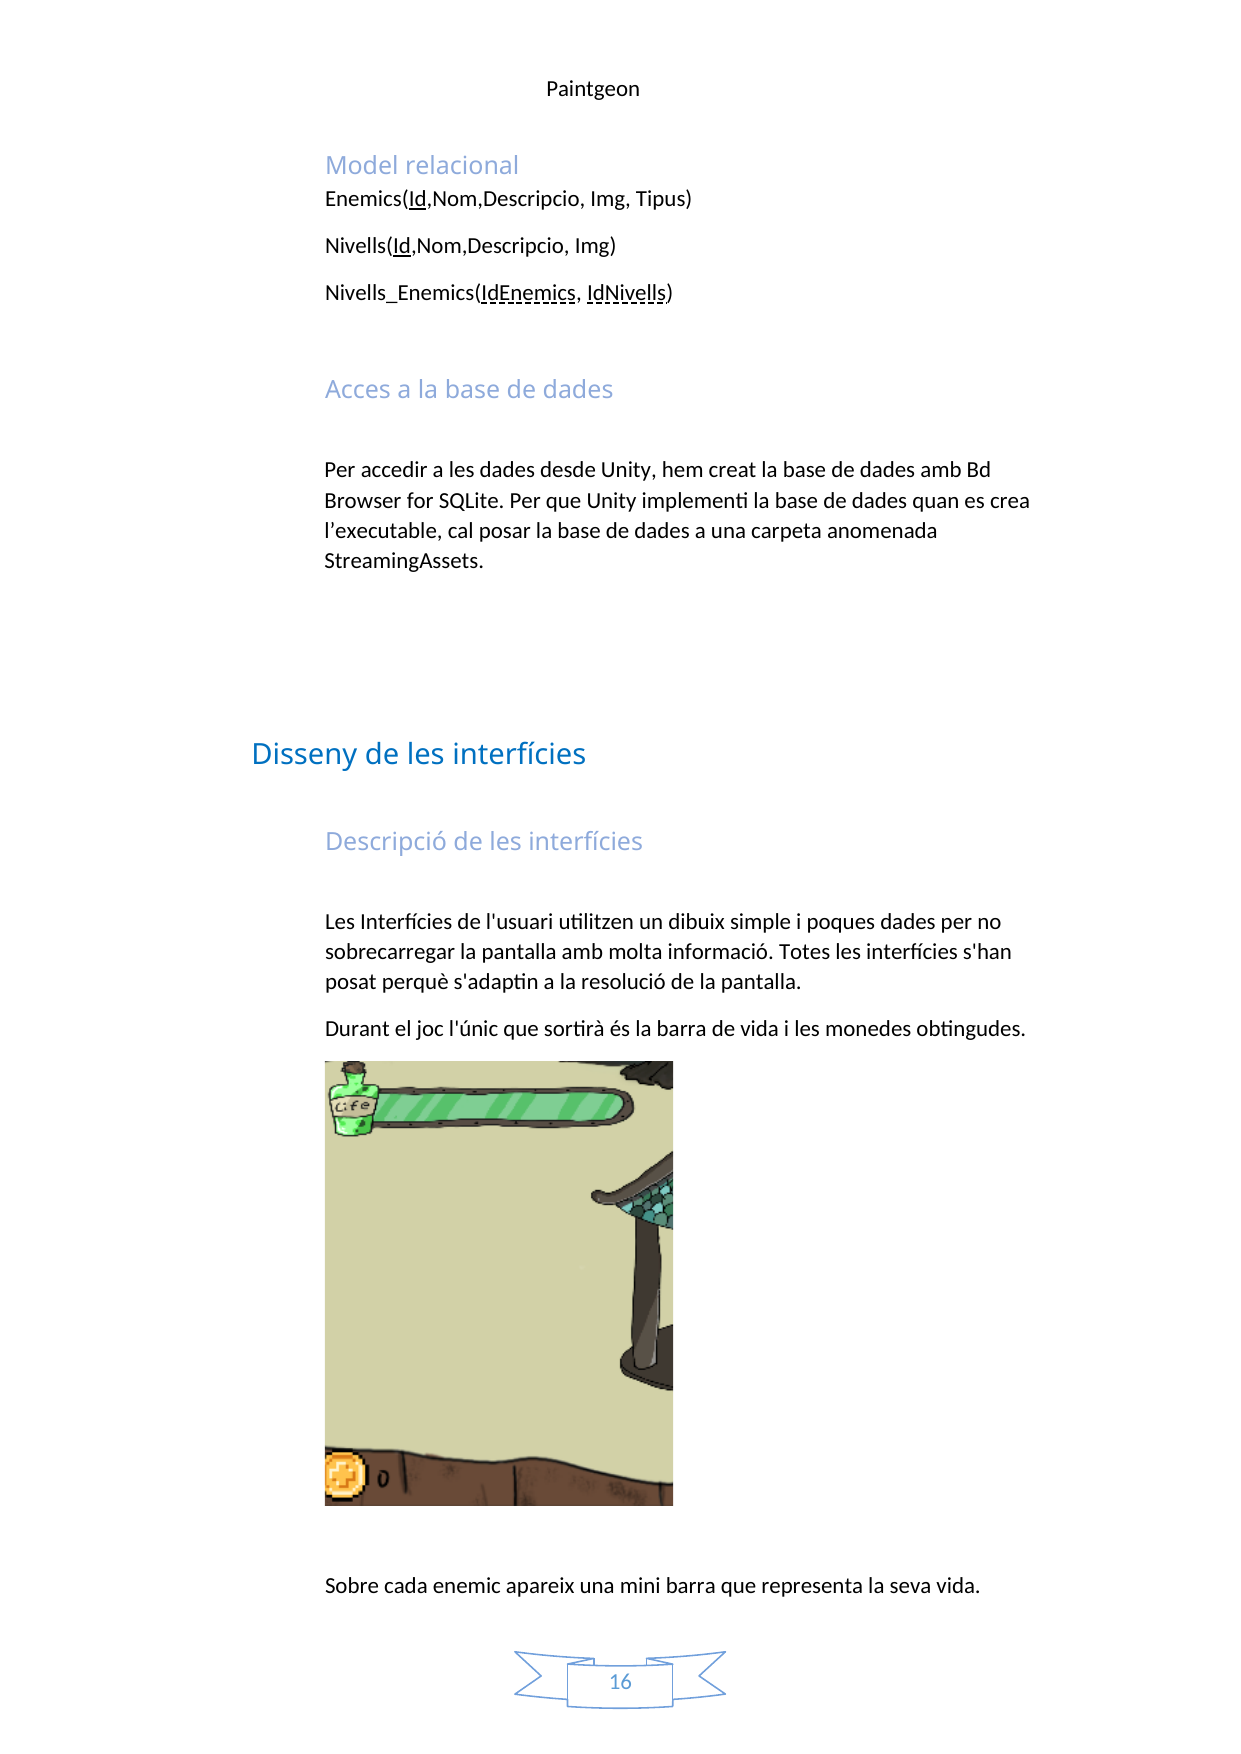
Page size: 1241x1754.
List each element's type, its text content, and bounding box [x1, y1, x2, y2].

text Durant el joc l'únic que sortirà és la barra de vida i les monedes obtingudes. [325, 1014, 1063, 1042]
subtitle Model relacional [325, 148, 1063, 182]
text Enemics(Id,Nom,Descripcio, Img, Tipus) [177, 184, 1063, 212]
text Nivells_Enemics(IdEnemics, IdNivells) [177, 278, 1063, 306]
picture [324, 1061, 674, 1506]
text Les Interfícies de l'usuari utilitzen un dibuix simple i poques dades per no sobrecarregar la pantalla amb molta informació. Totes les interfícies s'han posat perquè s'adaptin a la resolució de la pantalla. [325, 907, 1063, 995]
subtitle Acces a la base de dades [251, 372, 1063, 406]
subtitle Descripció de les interfícies [325, 823, 1063, 857]
subtitle Disseny de les interfícies [251, 734, 1063, 773]
text Sobre cada enemic apareix una mini barra que representa la seva vida. [177, 1571, 1063, 1599]
text Per accedir a les dades desde Unity, hem creat la base de dades amb Bd Browser for SQLite. Per que Unity implementi la base de dades quan es crea l’executable, cal posar la base de dades a una carpeta anomenada StreamingAssets. [324, 456, 1063, 574]
text Nivells(Id,Nom,Descripcio, Img) [177, 231, 1063, 259]
